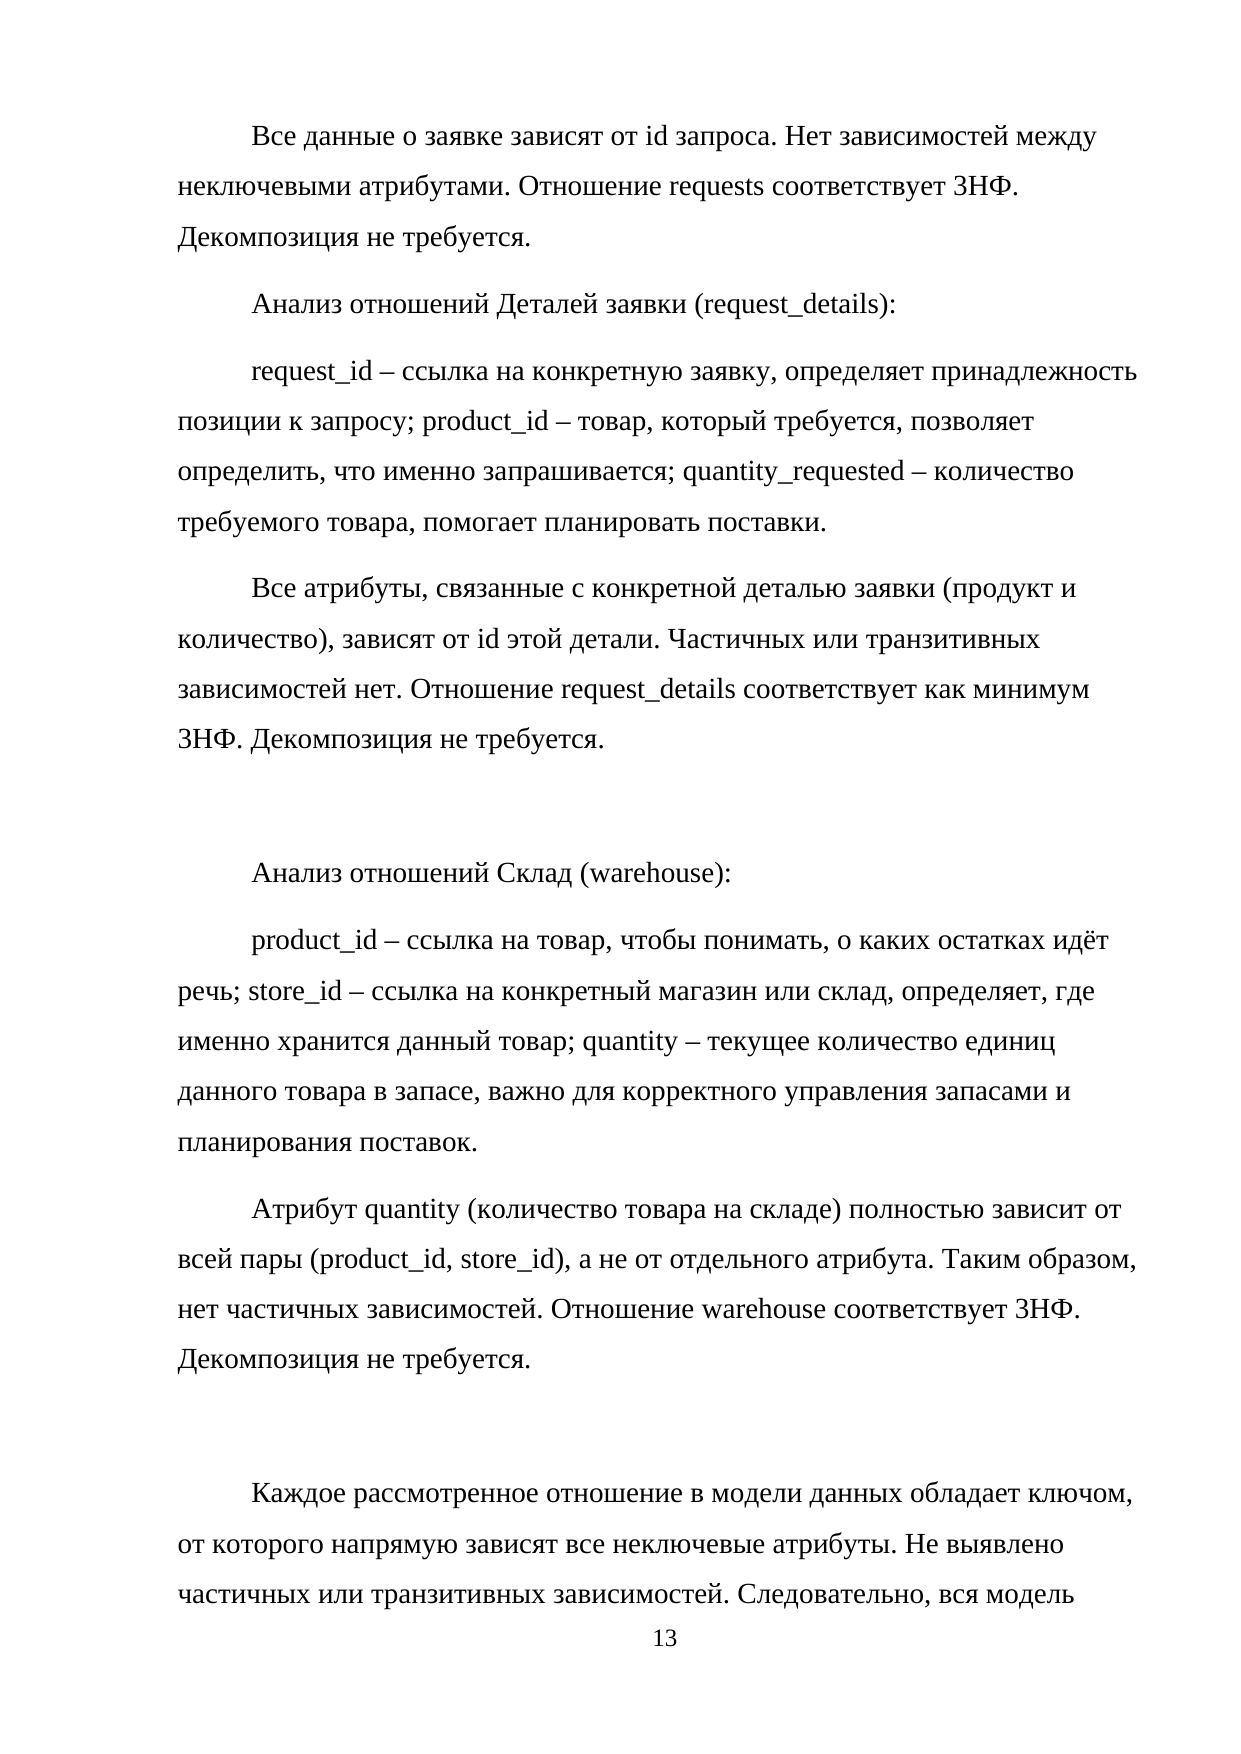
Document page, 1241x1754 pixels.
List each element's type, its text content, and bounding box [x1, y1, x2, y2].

text Все данные о заявке зависят от id запроса. Нет зависимостей между неключевыми атрибутами. Отношение requests соответствует 3НФ. Декомпозиция не требуется. [177, 118, 1152, 252]
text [177, 1476, 1152, 1610]
text Анализ отношений Деталей заявки (request_details): [177, 286, 1152, 319]
text product_id – ссылка на товар, чтобы понимать, о каких остатках идёт речь; store_id – ссылка на конкретный магазин или склад, определяет, где именно хранится данный товар; quantity – текущее количество единиц данного товара в запасе, важно для корректного управления запасами и планирования поставок. [177, 922, 1152, 1157]
text Анализ отношений Склад (warehouse): [177, 856, 1152, 889]
text Все атрибуты, связанные с конкретной деталью заявки (продукт и количество), зависят от id этой детали. Частичных или транзитивных зависимостей нет. Отношение request_details соответствует как минимум 3НФ. Декомпозиция не требуется. [177, 571, 1152, 755]
text request_id – ссылка на конкретную заявку, определяет принадлежность позиции к запросу; product_id – товар, который требуется, позволяет определить, что именно запрашивается; quantity_requested – количество требуемого товара, помогает планировать поставки. [177, 353, 1152, 537]
text Атрибут quantity (количество товара на складе) полностью зависит от всей пары (product_id, store_id), а не от отдельного атрибута. Таким образом, нет частичных зависимостей. Отношение warehouse соответствует 3НФ. Декомпозиция не требуется. [177, 1191, 1152, 1375]
